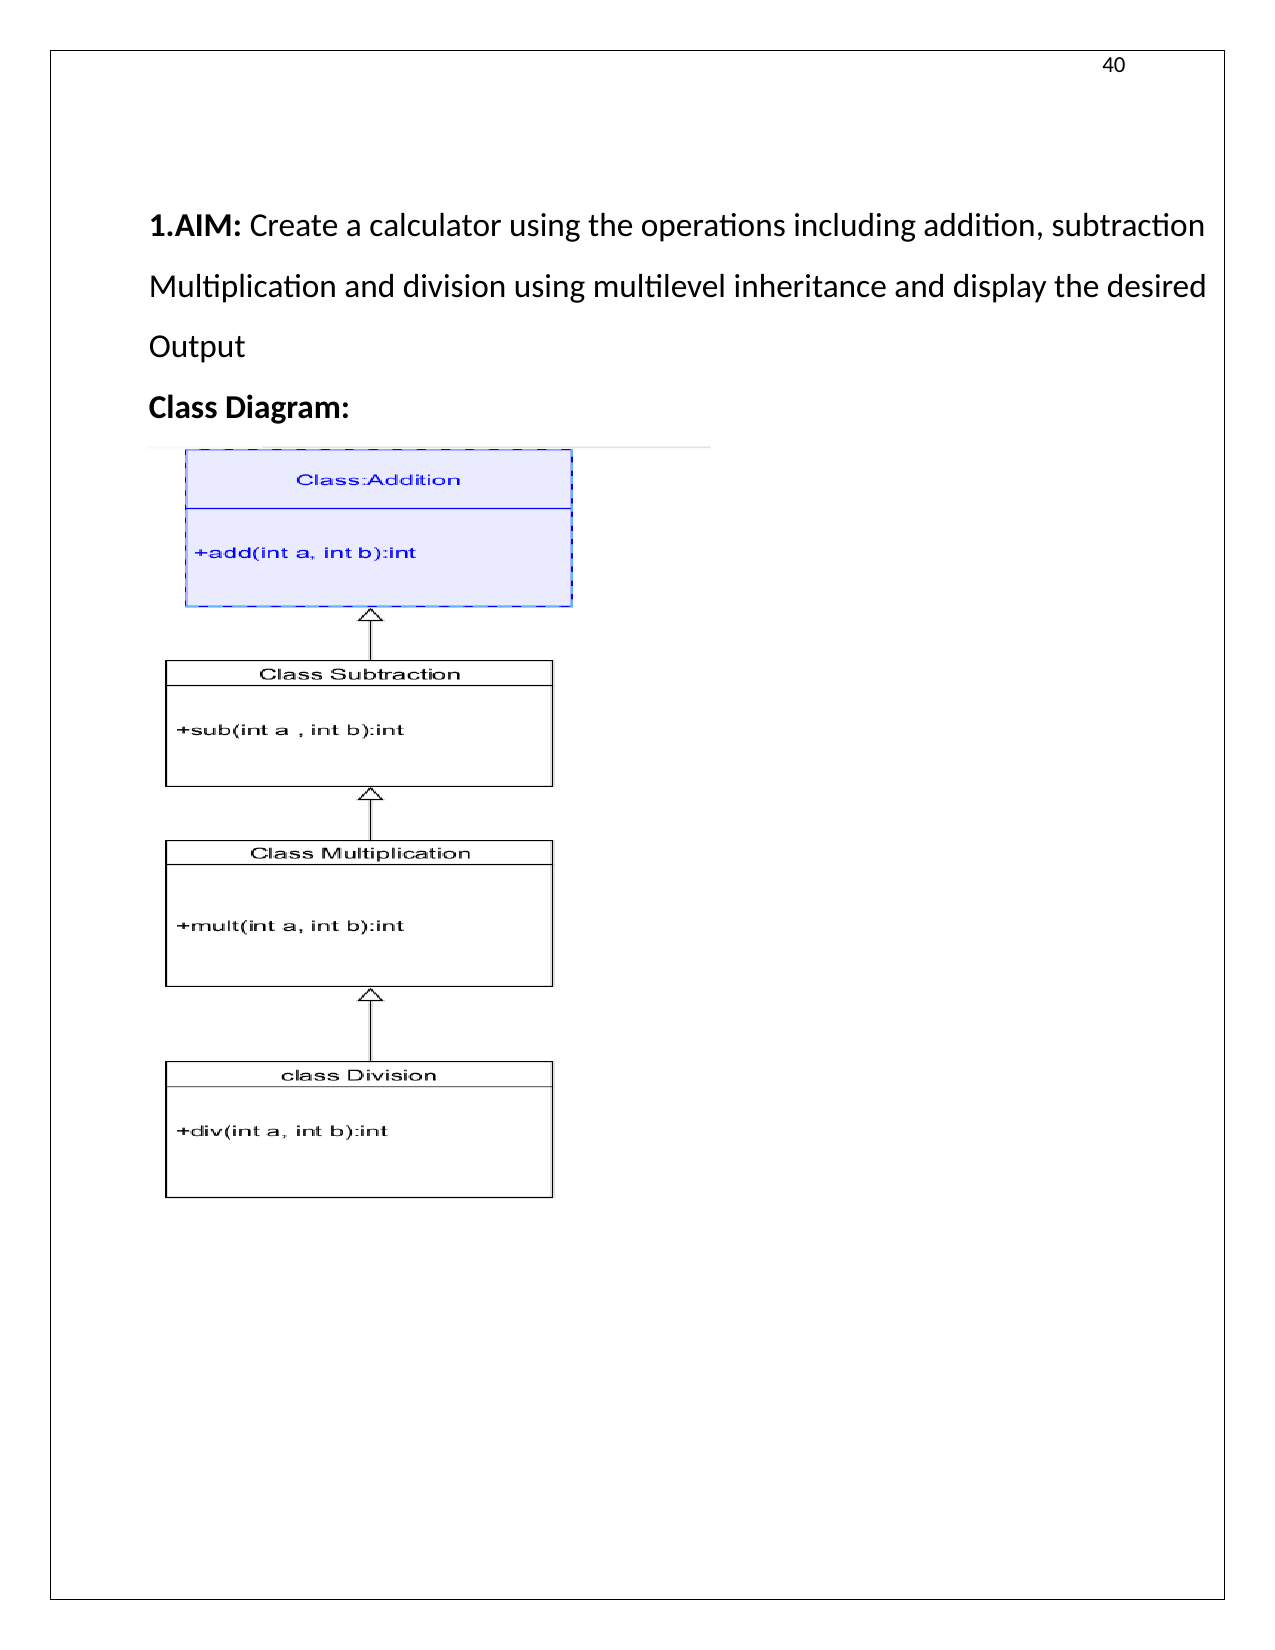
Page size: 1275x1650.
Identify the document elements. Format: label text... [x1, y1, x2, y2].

text Class Diagram: [148, 386, 1275, 427]
text Output [148, 325, 1275, 366]
text Multiplication and division using multilevel inheritance and display the desired [148, 265, 1275, 305]
text 1.AIM: Create a calculator using the operations including addition, subtraction [148, 204, 1275, 245]
picture [148, 446, 711, 1211]
